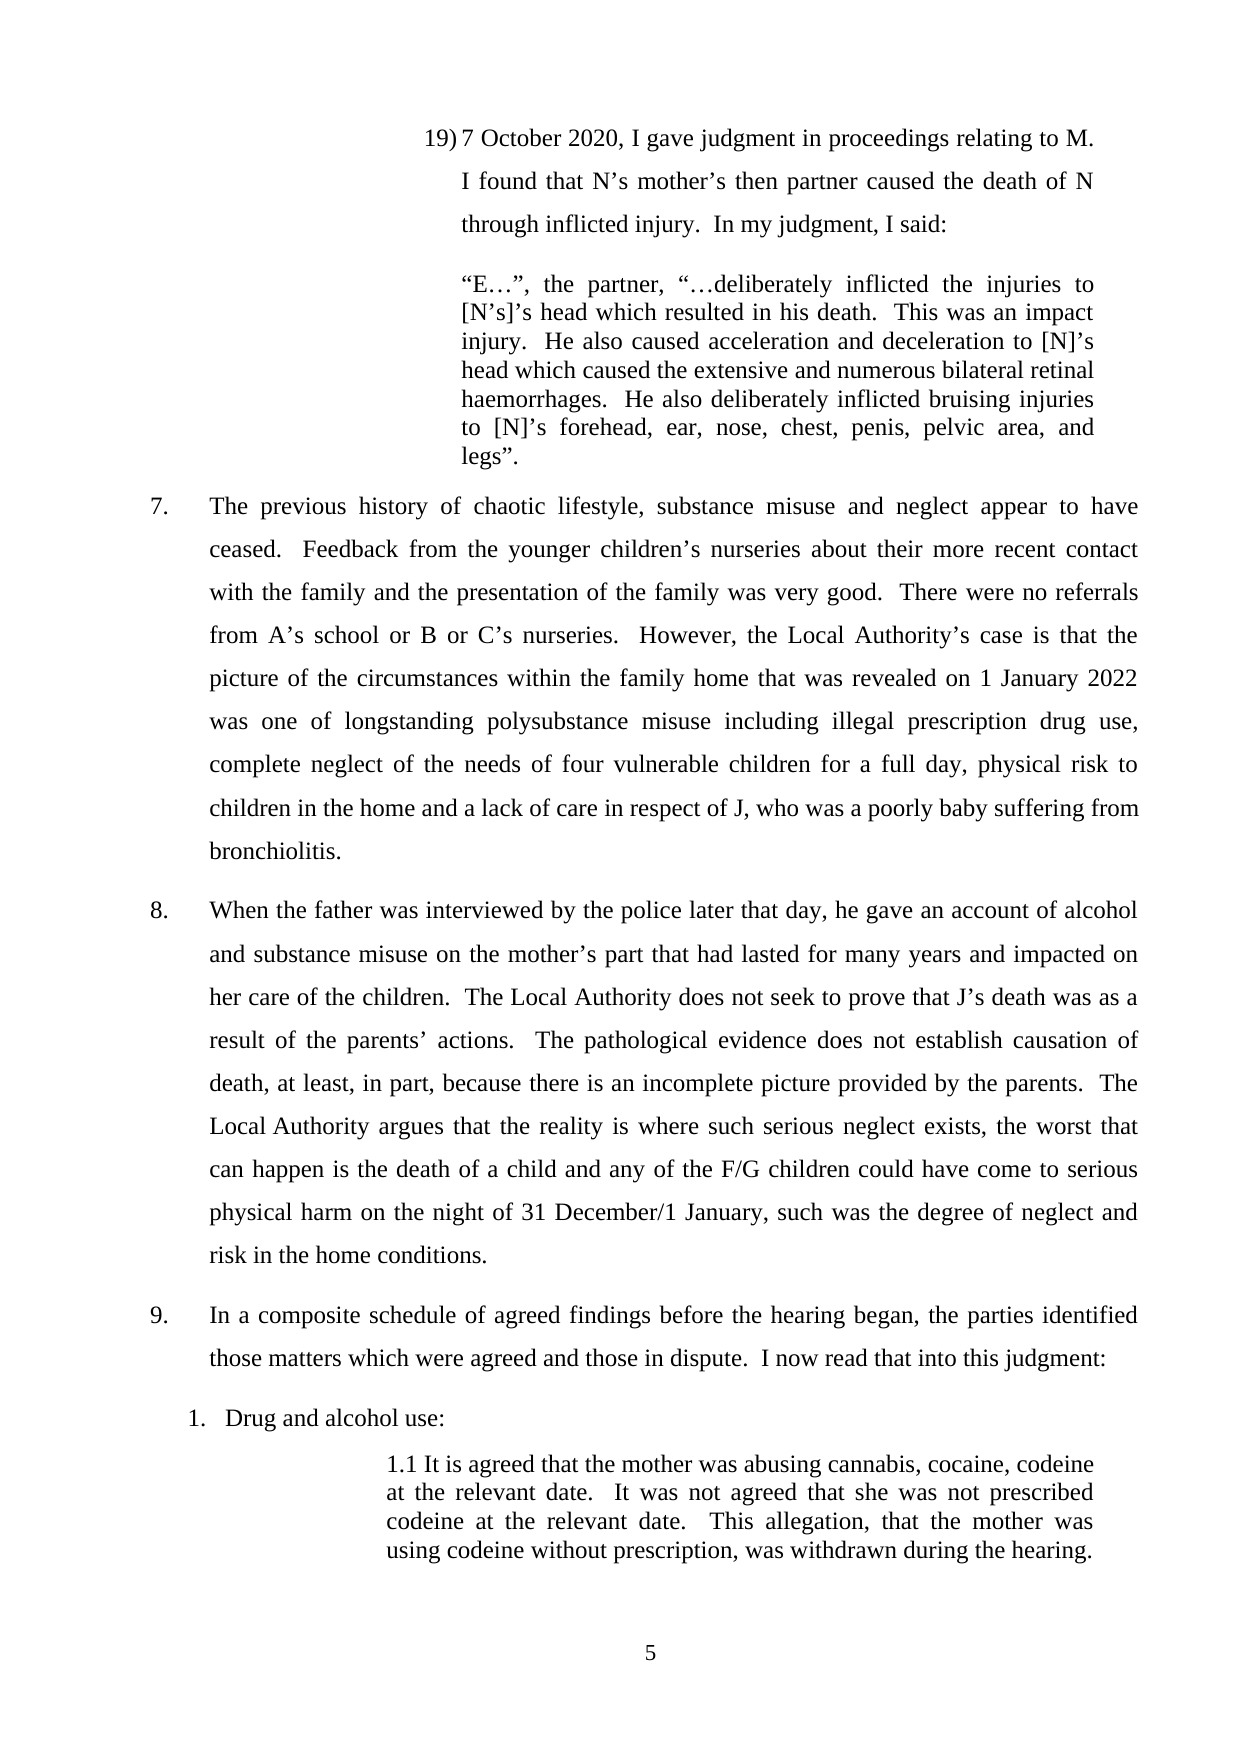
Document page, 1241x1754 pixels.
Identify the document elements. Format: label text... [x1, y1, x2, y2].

list In a composite schedule of agreed findings before the hearing began, the parties identified those matters which were agreed and those in dispute. I now read that into this judgment: [150, 1300, 1139, 1372]
list “E…”, the partner, “…deliberately inflicted the injuries to [N’s]’s head which resulted in his death. This was an impact injury. He also caused acceleration and deceleration to [N]’s head which caused the extensive and numerous bilateral retinal haemorrhages. He also deliberately inflicted bruising injuries to [N]’s forehead, ear, nose, chest, penis, pelvic area, and legs”. [461, 269, 1095, 470]
list Drug and alcohol use: [187, 1403, 1095, 1432]
list The previous history of chaotic lifestyle, substance misuse and neglect appear to have ceased. Feedback from the younger children’s nurseries about their more recent contact with the family and the presentation of the family was very good. There were no referrals from A’s school or B or C’s nurseries. However, the Local Authority’s case is that the picture of the circumstances within the family home that was revealed on 1 January 2022 was one of longstanding polysubstance misuse including illegal prescription drug use, complete neglect of the needs of four vulnerable children for a full day, physical risk to children in the home and a lack of care in respect of J, who was a poorly baby suffering from bronchiolitis. [150, 491, 1139, 864]
list 1.1 It is agreed that the mother was abusing cannabis, cocaine, codeine at the relevant date. It was not agreed that she was not prescribed codeine at the relevant date. This allegation, that the mother was using codeine without prescription, was withdrawn during the hearing. [386, 1449, 1095, 1564]
list When the father was interviewed by the police later that day, he gave an account of alcohol and substance misuse on the mother’s part that had lasted for many years and impacted on her care of the children. The Local Authority does not seek to prove that J’s death was as a result of the parents’ actions. The pathological evidence does not establish causation of death, at least, in part, because there is an incomplete picture provided by the parents. The Local Authority argues that the reality is where such serious neglect exists, the worst that can happen is the death of a child and any of the F/G children could have come to serious physical harm on the night of 31 December/1 January, such was the degree of neglect and risk in the home conditions. [150, 896, 1139, 1269]
list 7 October 2020, I gave judgment in proceedings relating to M. I found that N’s mother’s then partner caused the death of N through inflicted injury. In my judgment, I said: [424, 123, 1095, 238]
